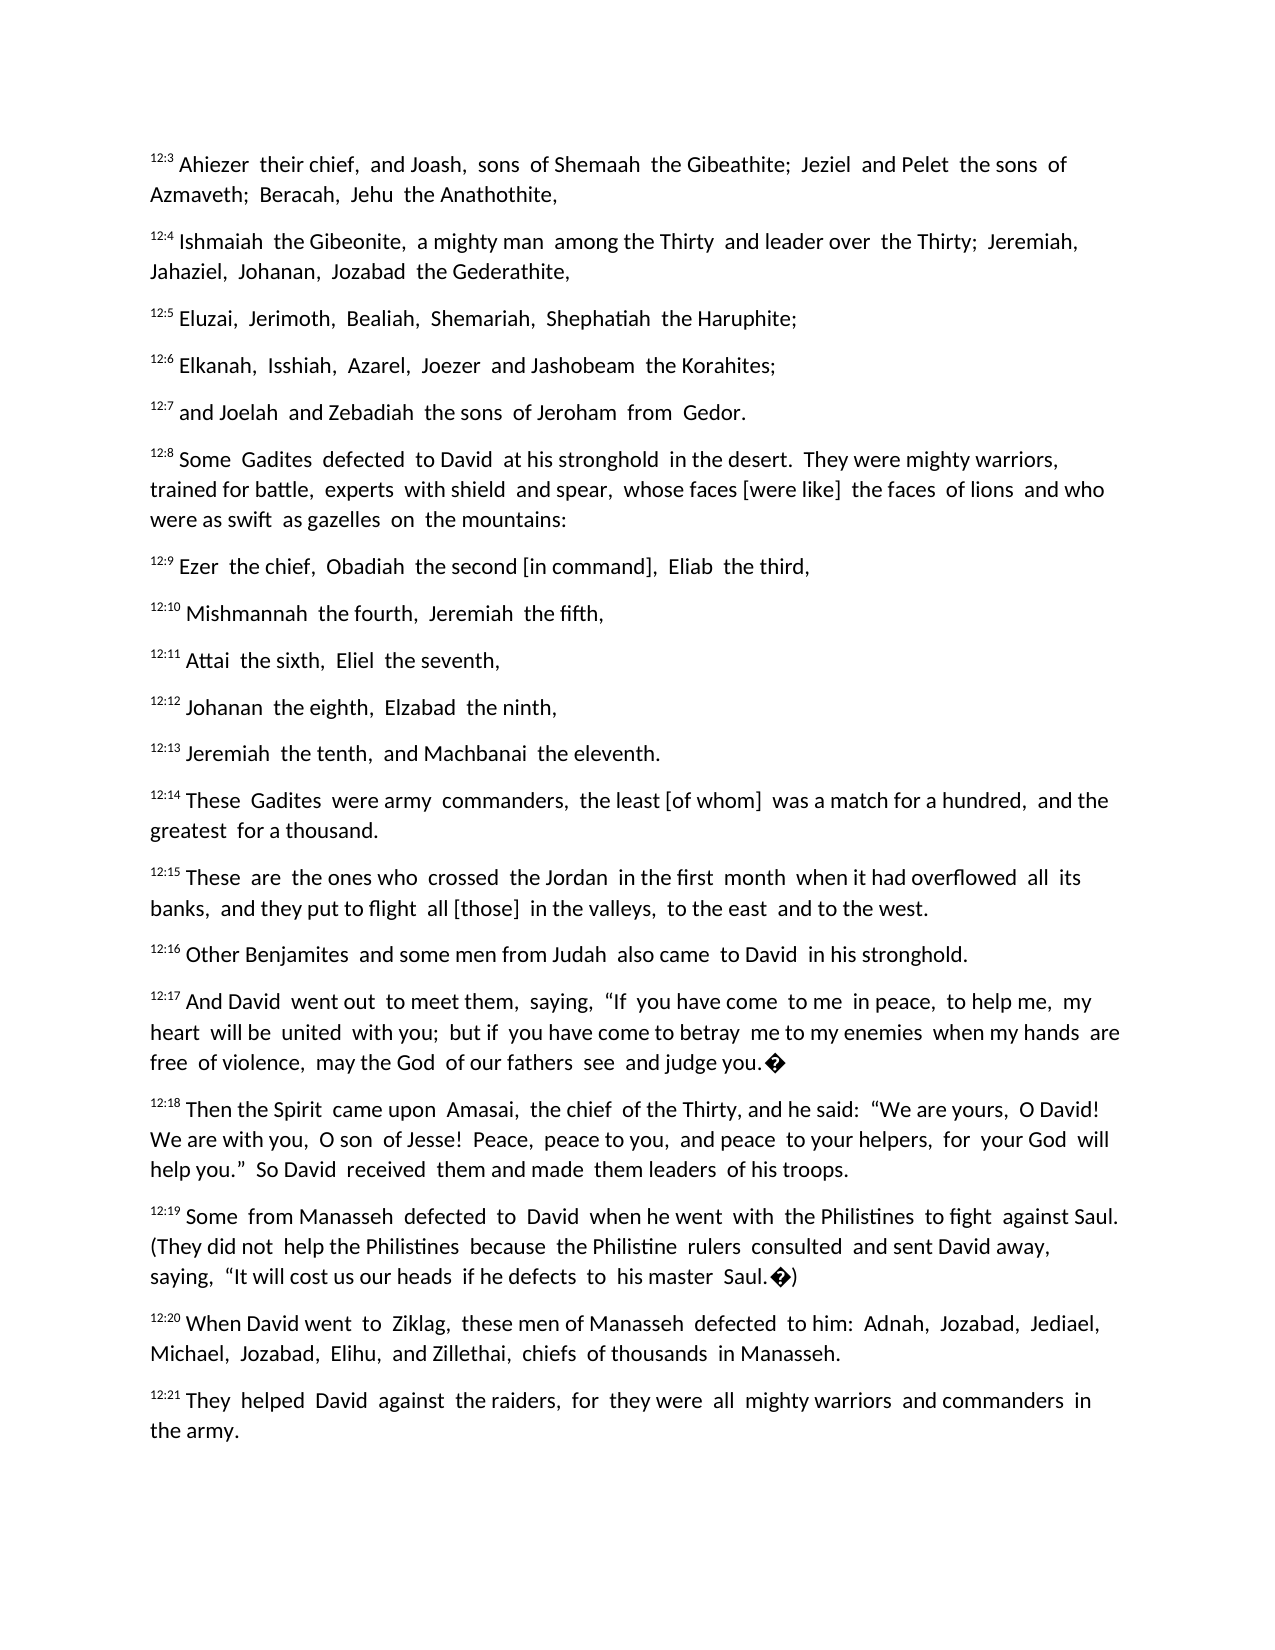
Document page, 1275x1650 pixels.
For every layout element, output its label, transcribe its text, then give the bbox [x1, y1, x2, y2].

text 12:18 Then the Spirit came upon Amasai, the chief of the Thirty, and he said: “We are yours, O David! We are with you, O son of Jesse! Peace, peace to you, and peace to your helpers, for your God will help you.” So David received them and made them leaders of his troops. [150, 1095, 1125, 1183]
text 12:21 They helped David against the raiders, for they were all mighty warriors and commanders in the army. [150, 1386, 1125, 1445]
text 12:16 Other Benjamites and some men from Judah also came to David in his stronghold. [150, 941, 1125, 969]
text 12:7 and Joelah and Zebadiah the sons of Jeroham from Gedor. [150, 398, 1125, 426]
text 12:6 Elkanah, Isshiah, Azarel, Joezer and Jashobeam the Korahites; [150, 351, 1125, 379]
text 12:8 Some Gadites defected to David at his stronghold in the desert. They were mighty warriors, trained for battle, experts with shield and spear, whose faces [were like] the faces of lions and who were as swift as gazelles on the mountains: [150, 445, 1125, 533]
text 12:4 Ishmaiah the Gibeonite, a mighty man among the Thirty and leader over the Thirty; Jeremiah, Jahaziel, Johanan, Jozabad the Gederathite, [150, 227, 1125, 285]
text 12:3 Ahiezer their chief, and Joash, sons of Shemaah the Gibeathite; Jeziel and Pelet the sons of Azmaveth; Beracah, Jehu the Anathothite, [150, 150, 1125, 208]
text 12:13 Jeremiah the tenth, and Machbanai the eleventh. [150, 739, 1125, 768]
text 12:5 Eluzai, Jerimoth, Bealiah, Shemariah, Shephatiah the Haruphite; [150, 304, 1125, 332]
text 12:20 When David went to Ziklag, these men of Manasseh defected to him: Adnah, Jozabad, Jediael, Michael, Jozabad, Elihu, and Zillethai, chiefs of thousands in Manasseh. [150, 1309, 1125, 1368]
text 12:11 Attai the sixth, Eliel the seventh, [150, 646, 1125, 674]
text 12:15 These are the ones who crossed the Jordan in the first month when it had overflowed all its banks, and they put to flight all [those] in the valleys, to the east and to the west. [150, 863, 1125, 922]
text 12:9 Ezer the chief, Obadiah the second [in command], Eliab the third, [150, 552, 1125, 580]
text 12:17 And David went out to meet them, saying, “If you have come to me in peace, to help me, my heart will be united with you; but if you have come to betray me to my enemies when my hands are free of violence, may the God of our fathers see and judge you.� [150, 987, 1125, 1076]
text 12:19 Some from Manasseh defected to David when he went with the Philistines to fight against Saul. (They did not help the Philistines because the Philistine rulers consulted and sent David away, saying, “It will cost us our heads if he defects to his master Saul.�) [150, 1202, 1125, 1291]
text 12:10 Mishmannah the fourth, Jeremiah the fifth, [150, 599, 1125, 627]
text 12:14 These Gadites were army commanders, the least [of whom] was a match for a hundred, and the greatest for a thousand. [150, 786, 1125, 845]
text 12:12 Johanan the eighth, Elzabad the ninth, [150, 693, 1125, 721]
